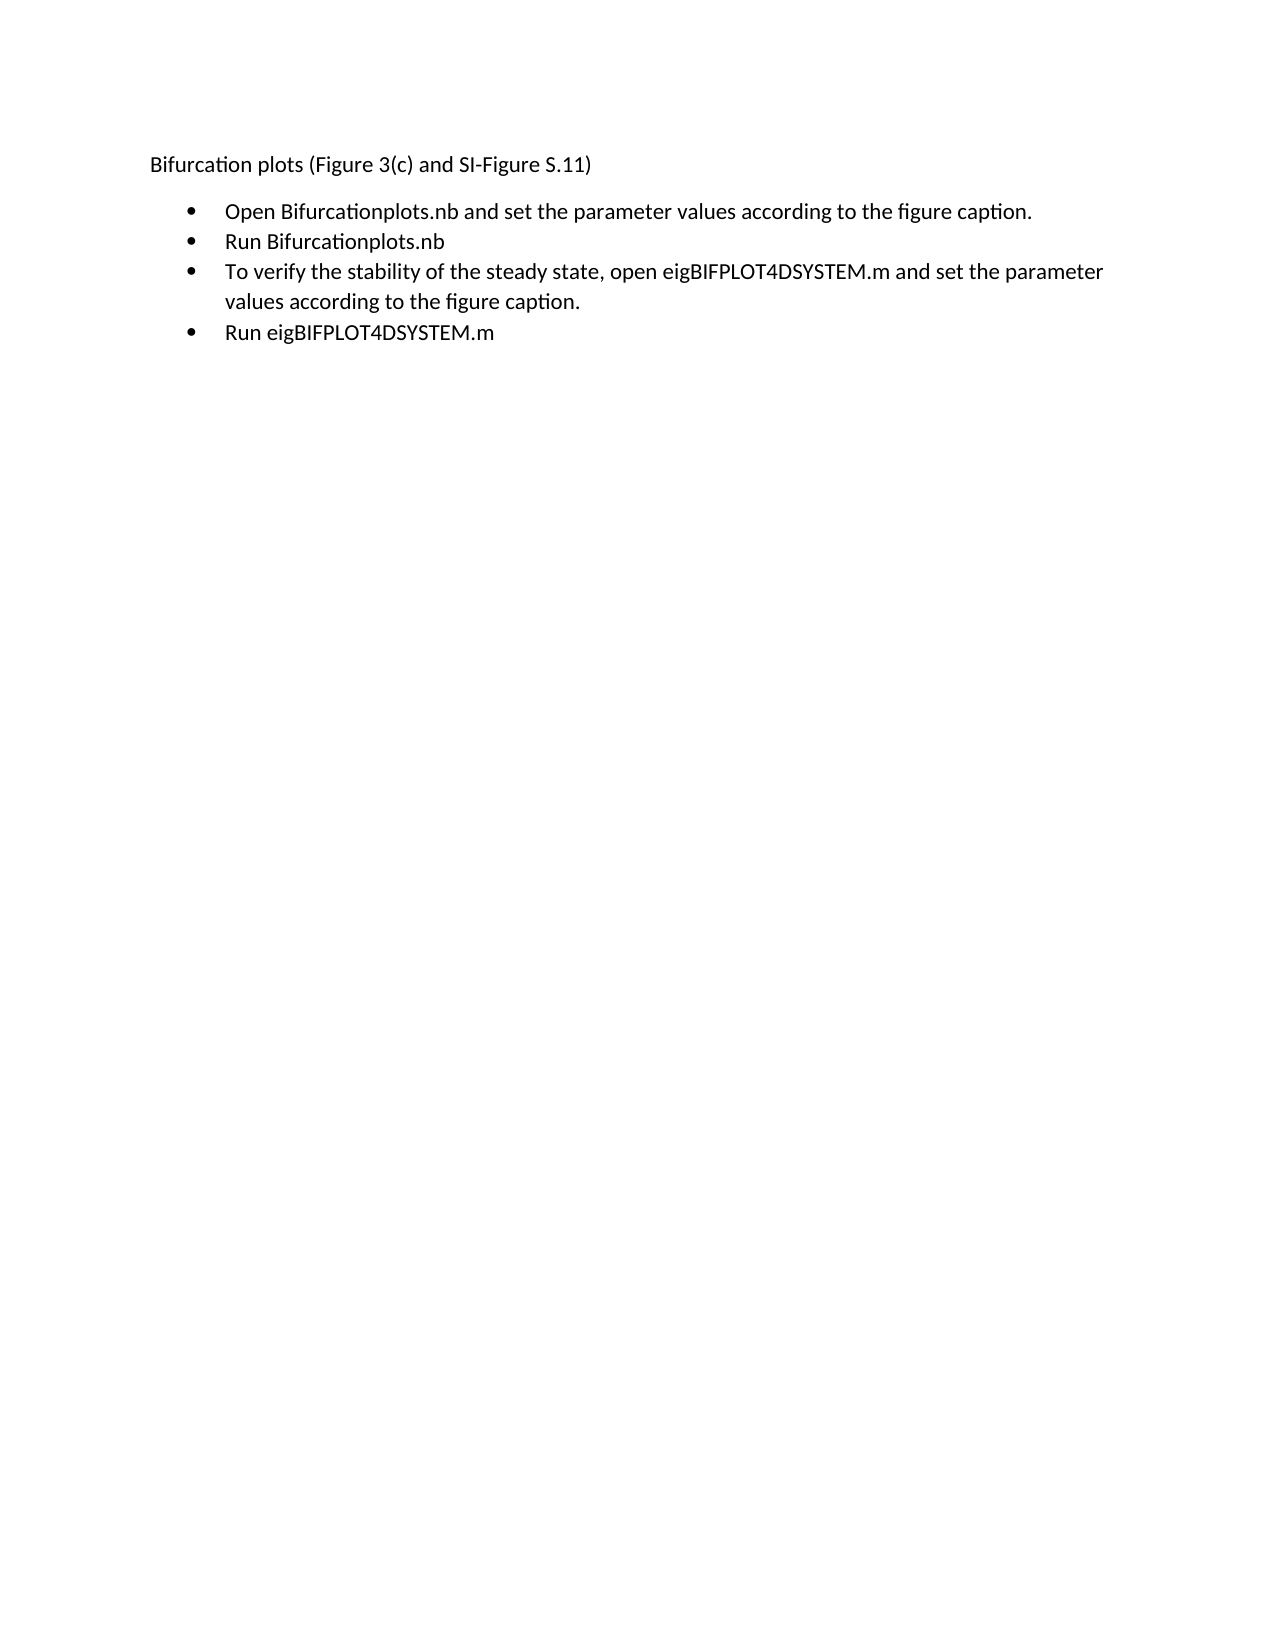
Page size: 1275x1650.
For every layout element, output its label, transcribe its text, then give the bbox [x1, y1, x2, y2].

text Bifurcation plots (Figure 3(c) and SI-Figure S.11) [150, 150, 1125, 178]
list Open Bifurcationplots.nb and set the parameter values according to the figure caption. [187, 197, 1125, 225]
list Run Bifurcationplots.nb [187, 227, 1125, 255]
list Run eigBIFPLOT4DSYSTEM.m [187, 318, 1125, 346]
list To verify the stability of the steady state, open eigBIFPLOT4DSYSTEM.m and set the parameter values according to the figure caption. [187, 257, 1125, 316]
